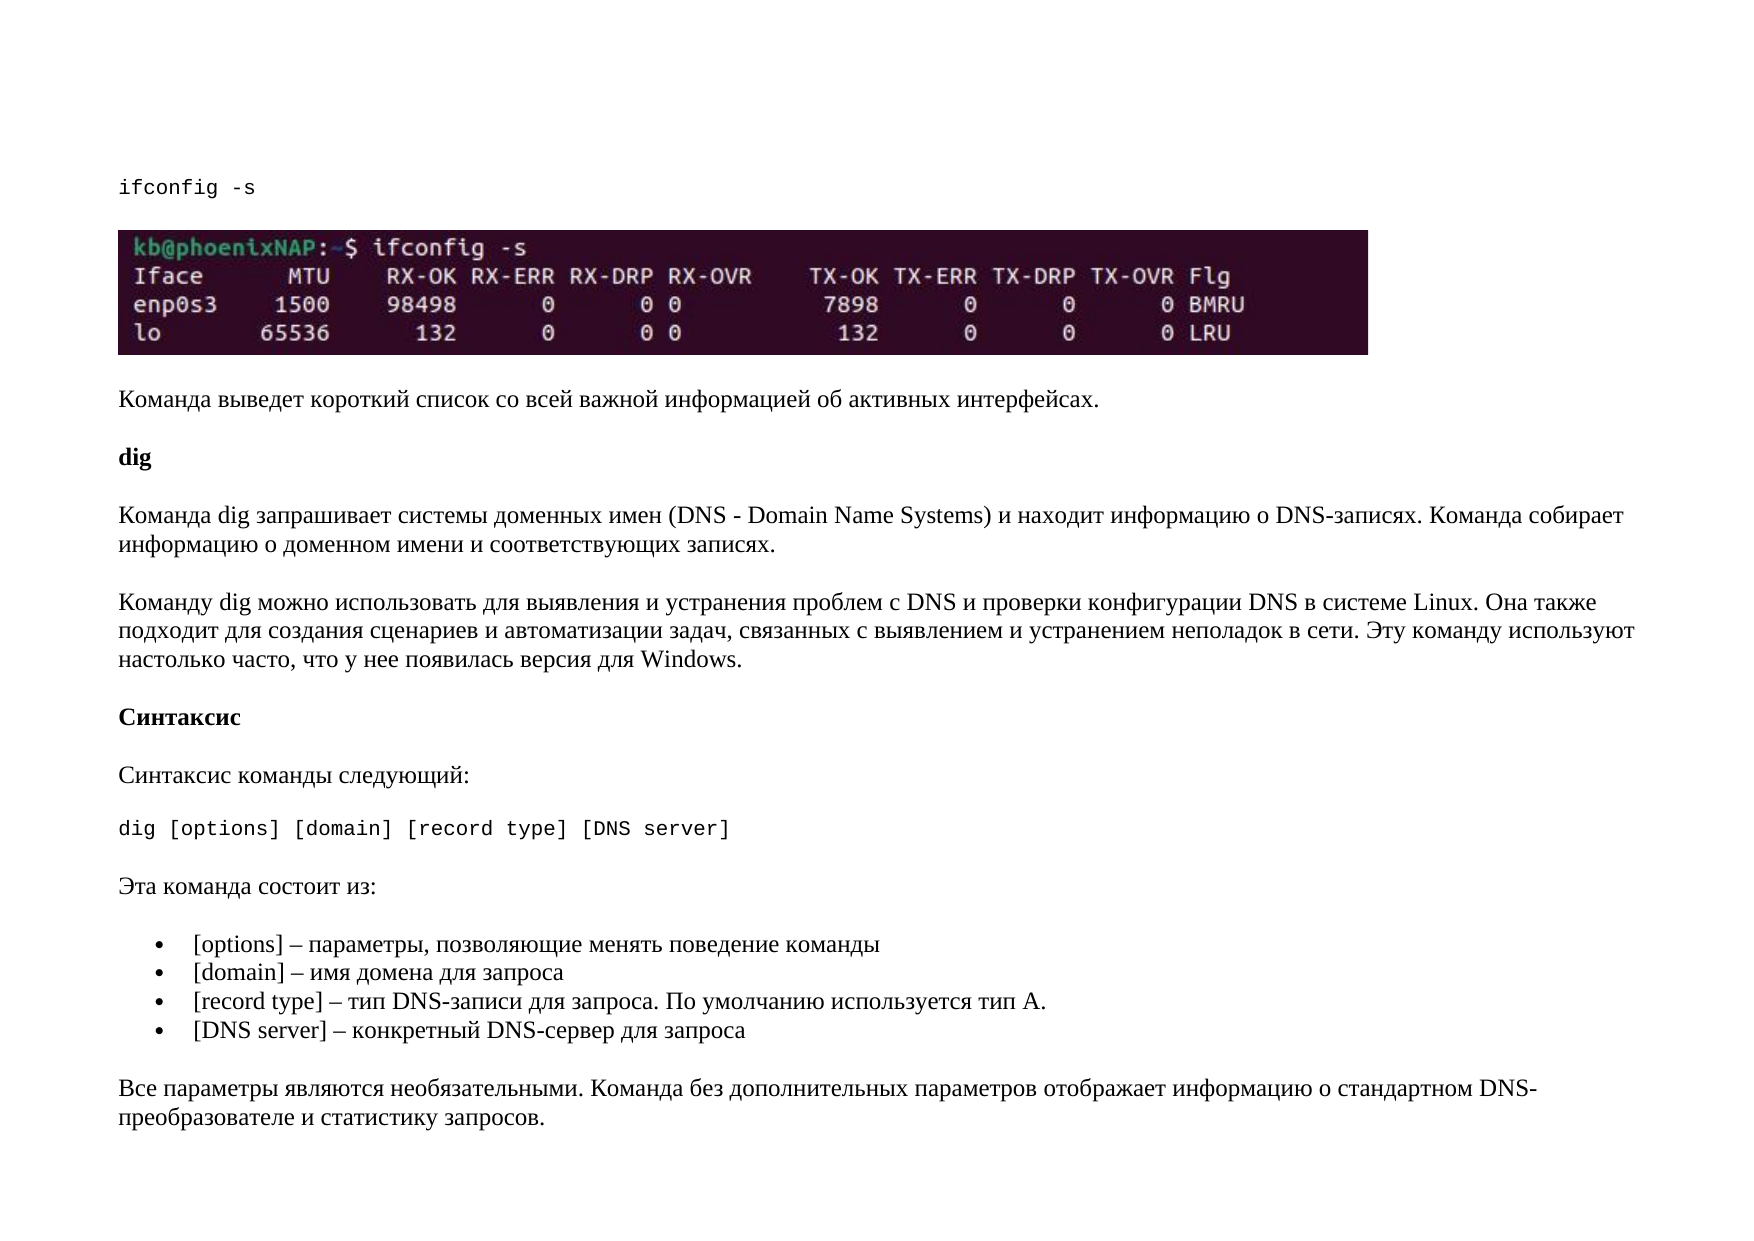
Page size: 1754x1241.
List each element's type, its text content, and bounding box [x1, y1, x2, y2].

text dig [options] [domain] [record type] [DNS server] [118, 818, 1636, 842]
text Эта команда состоит из: [118, 871, 1636, 899]
list [DNS server] – конкретный DNS-сервер для запроса [156, 1015, 1636, 1044]
text ifconfig -s [118, 177, 1636, 201]
text Команду dig можно использовать для выявления и устранения проблем с DNS и проверки конфигурации DNS в системе Linux. Она также подходит для создания сценариев и автоматизации задач, связанных с выявлением и устранением неполадок в сети. Эту команду используют настолько часто, что у нее появилась версия для Windows. [118, 587, 1636, 673]
list [record type] – тип DNS-записи для запроса. По умолчанию используется тип А. [156, 986, 1636, 1015]
text dig [118, 442, 1636, 471]
text Синтаксис [118, 702, 1636, 731]
text Команда выведет короткий список со всей важной информацией об активных интерфейсах. [118, 384, 1636, 413]
list [options] – параметры, позволяющие менять поведение команды [156, 929, 1636, 957]
text Все параметры являются необязательными. Команда без дополнительных параметров отображает информацию о стандартном DNS-преобразователе и статистику запросов. [118, 1073, 1636, 1130]
picture [118, 230, 1369, 355]
text Команда dig запрашивает системы доменных имен (DNS - Domain Name Systems) и находит информацию о DNS-записях. Команда собирает информацию о доменном имени и соответствующих записях. [118, 500, 1636, 557]
text Синтаксис команды следующий: [118, 760, 1636, 789]
list [domain] – имя домена для запроса [156, 957, 1636, 986]
